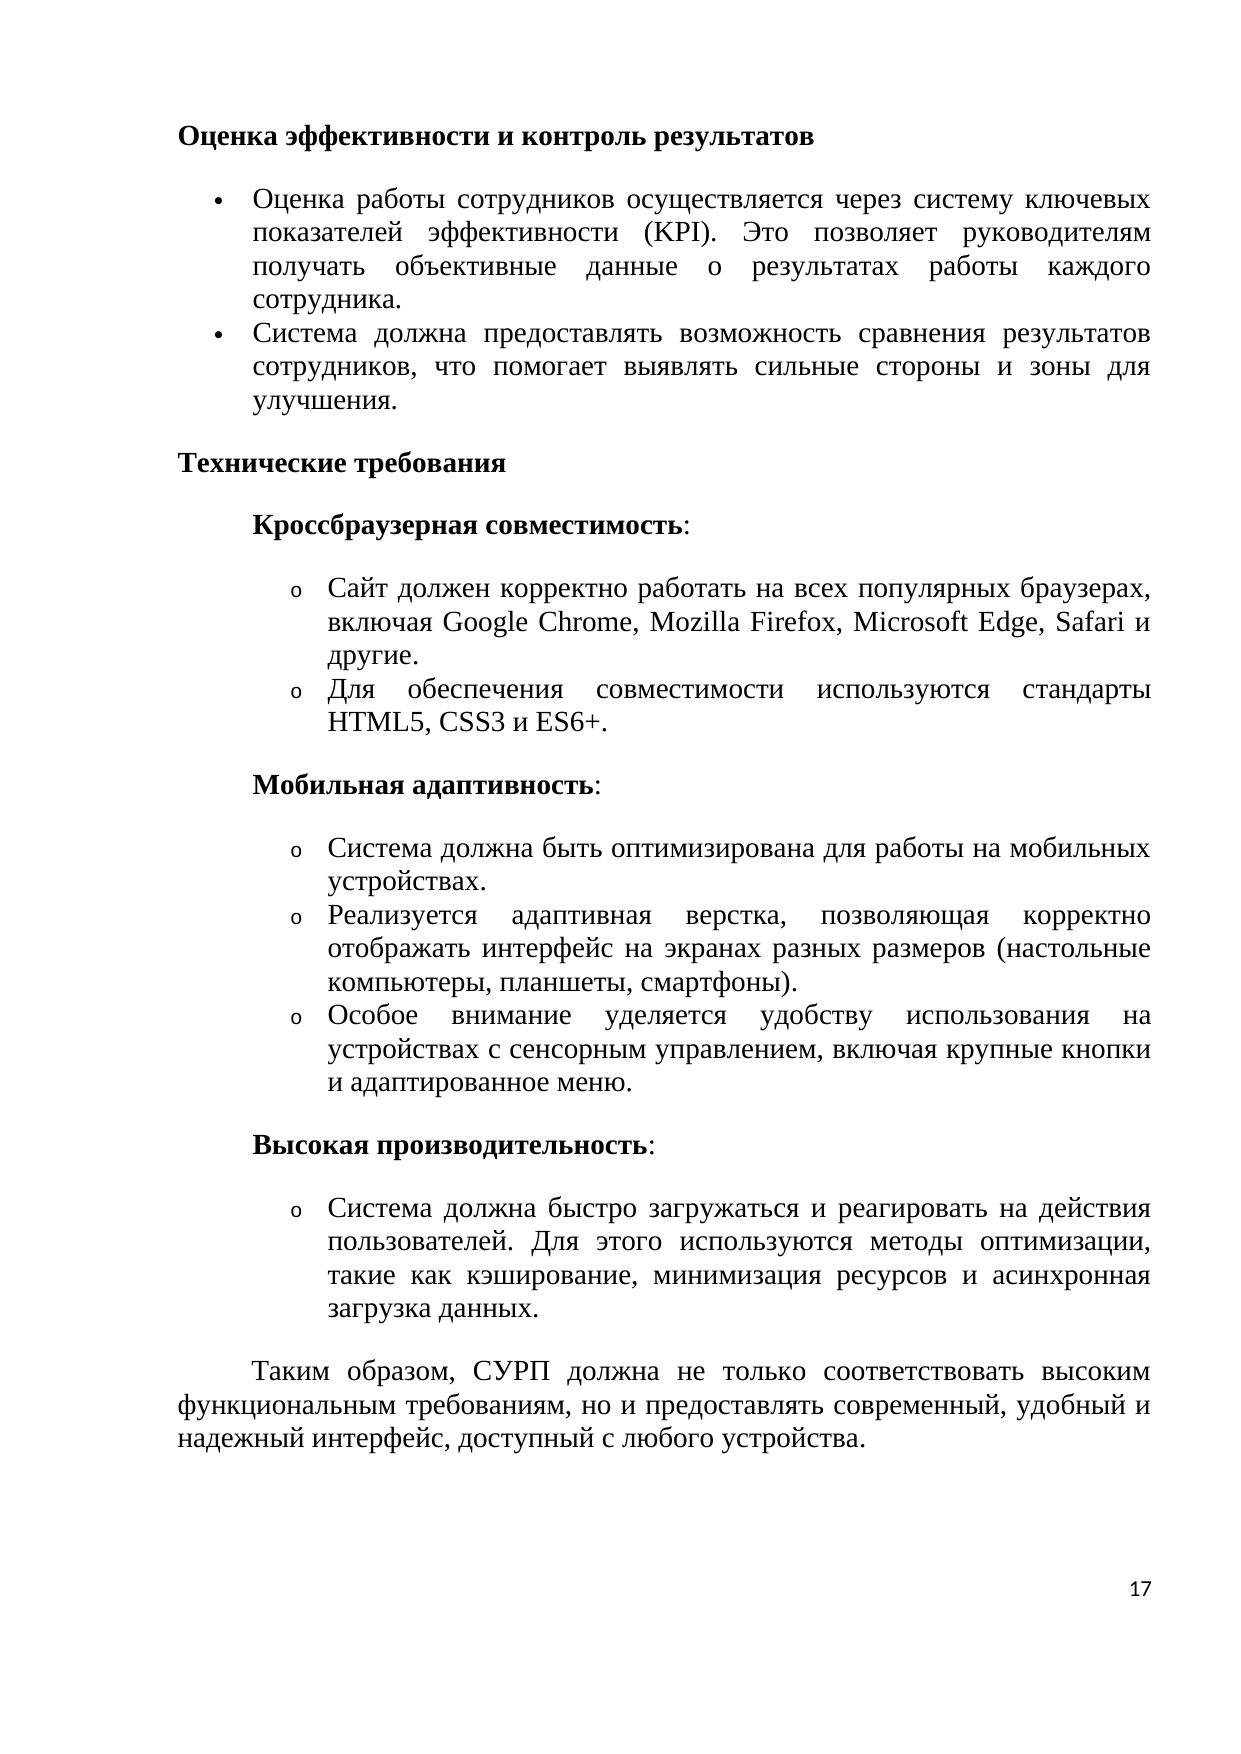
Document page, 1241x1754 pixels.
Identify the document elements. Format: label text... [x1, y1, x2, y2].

list Для обеспечения совместимости используются стандарты HTML5, CSS3 и ES6+. [290, 671, 1152, 738]
text Кроссбраузерная совместимость: [252, 507, 1152, 541]
list Система должна быть оптимизирована для работы на мобильных устройствах. [290, 830, 1152, 897]
list Сайт должен корректно работать на всех популярных браузерах, включая Google Chrome, Mozilla Firefox, Microsoft Edge, Safari и другие. [290, 570, 1152, 671]
list Система должна быстро загружаться и реагировать на действия пользователей. Для этого используются методы оптимизации, такие как кэширование, минимизация ресурсов и асинхронная загрузка данных. [290, 1190, 1152, 1324]
text Технические требования [177, 445, 1152, 478]
text Высокая производительность: [252, 1127, 1152, 1161]
list Оценка работы сотрудников осуществляется через систему ключевых показателей эффективности (KPI). Это позволяет руководителям получать объективные данные о результатах работы каждого сотрудника. [215, 181, 1152, 315]
subtitle Оценка эффективности и контроль результатов [177, 118, 1152, 152]
list Реализуется адаптивная верстка, позволяющая корректно отображать интерфейс на экранах разных размеров (настольные компьютеры, планшеты, смартфоны). [290, 897, 1152, 997]
text Мобильная адаптивность: [252, 767, 1152, 801]
text Таким образом, СУРП должна не только соответствовать высоким функциональным требованиям, но и предоставлять современный, удобный и надежный интерфейс, доступный с любого устройства. [177, 1353, 1152, 1454]
list Система должна предоставлять возможность сравнения результатов сотрудников, что помогает выявлять сильные стороны и зоны для улучшения. [215, 315, 1152, 416]
list Особое внимание уделяется удобству использования на устройствах с сенсорным управлением, включая крупные кнопки и адаптированное меню. [290, 997, 1152, 1098]
